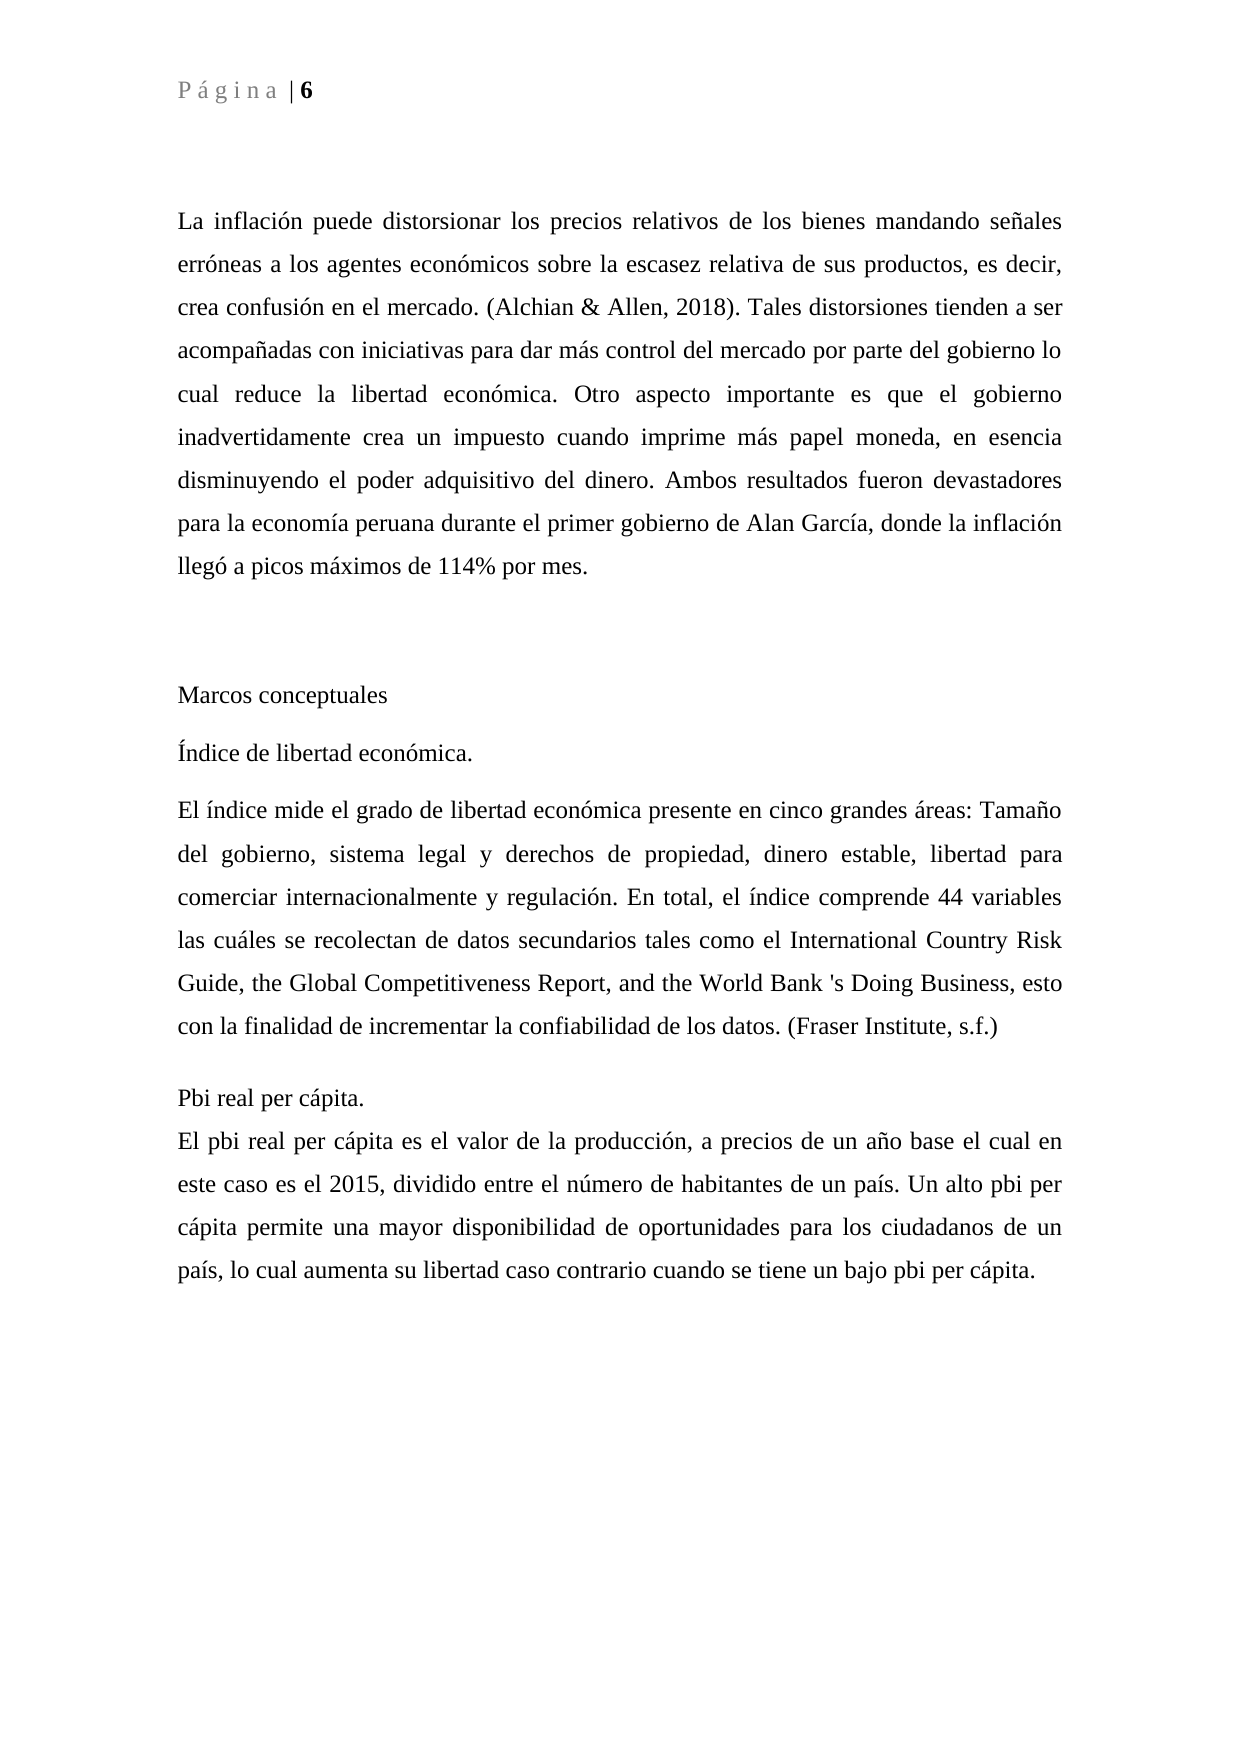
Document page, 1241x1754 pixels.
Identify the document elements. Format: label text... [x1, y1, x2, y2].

subtitle Pbi real per cápita. [177, 1083, 1063, 1112]
text El índice mide el grado de libertad económica presente en cinco grandes áreas: Tamaño del gobierno, sistema legal y derechos de propiedad, dinero estable, libertad para comerciar internacionalmente y regulación. En total, el índice comprende 44 variables las cuáles se recolectan de datos secundarios tales como el International Country Risk Guide, the Global Competitiveness Report, and the World Bank 's Doing Business, esto con la finalidad de incrementar la confiabilidad de los datos. [177, 796, 1063, 1040]
subtitle Marcos conceptuales [177, 681, 1063, 709]
text El pbi real per cápita es el valor de la producción, a precios de un año base el cual en este caso es el 2015, dividido entre el número de habitantes de un país. Un alto pbi per cápita permite una mayor disponibilidad de oportunidades para los ciudadanos de un país, lo cual aumenta su libertad caso contrario cuando se tiene un bajo pbi per cápita. [177, 1126, 1063, 1284]
subtitle Índice de libertad económica. [177, 738, 1063, 767]
text La inflación puede distorsionar los precios relativos de los bienes mandando señales erróneas a los agentes económicos sobre la escasez relativa de sus productos, es decir, crea confusión en el mercado. . Tales distorsiones tienden a ser acompañadas con iniciativas para dar más control del mercado por parte del gobierno lo cual reduce la libertad económica. Otro aspecto importante es que el gobierno inadvertidamente crea un impuesto cuando imprime más papel moneda, en esencia disminuyendo el poder adquisitivo del dinero. Ambos resultados fueron devastadores para la economía peruana durante el primer gobierno de Alan García, donde la inflación llegó a picos máximos de 114% por mes. [177, 206, 1063, 580]
